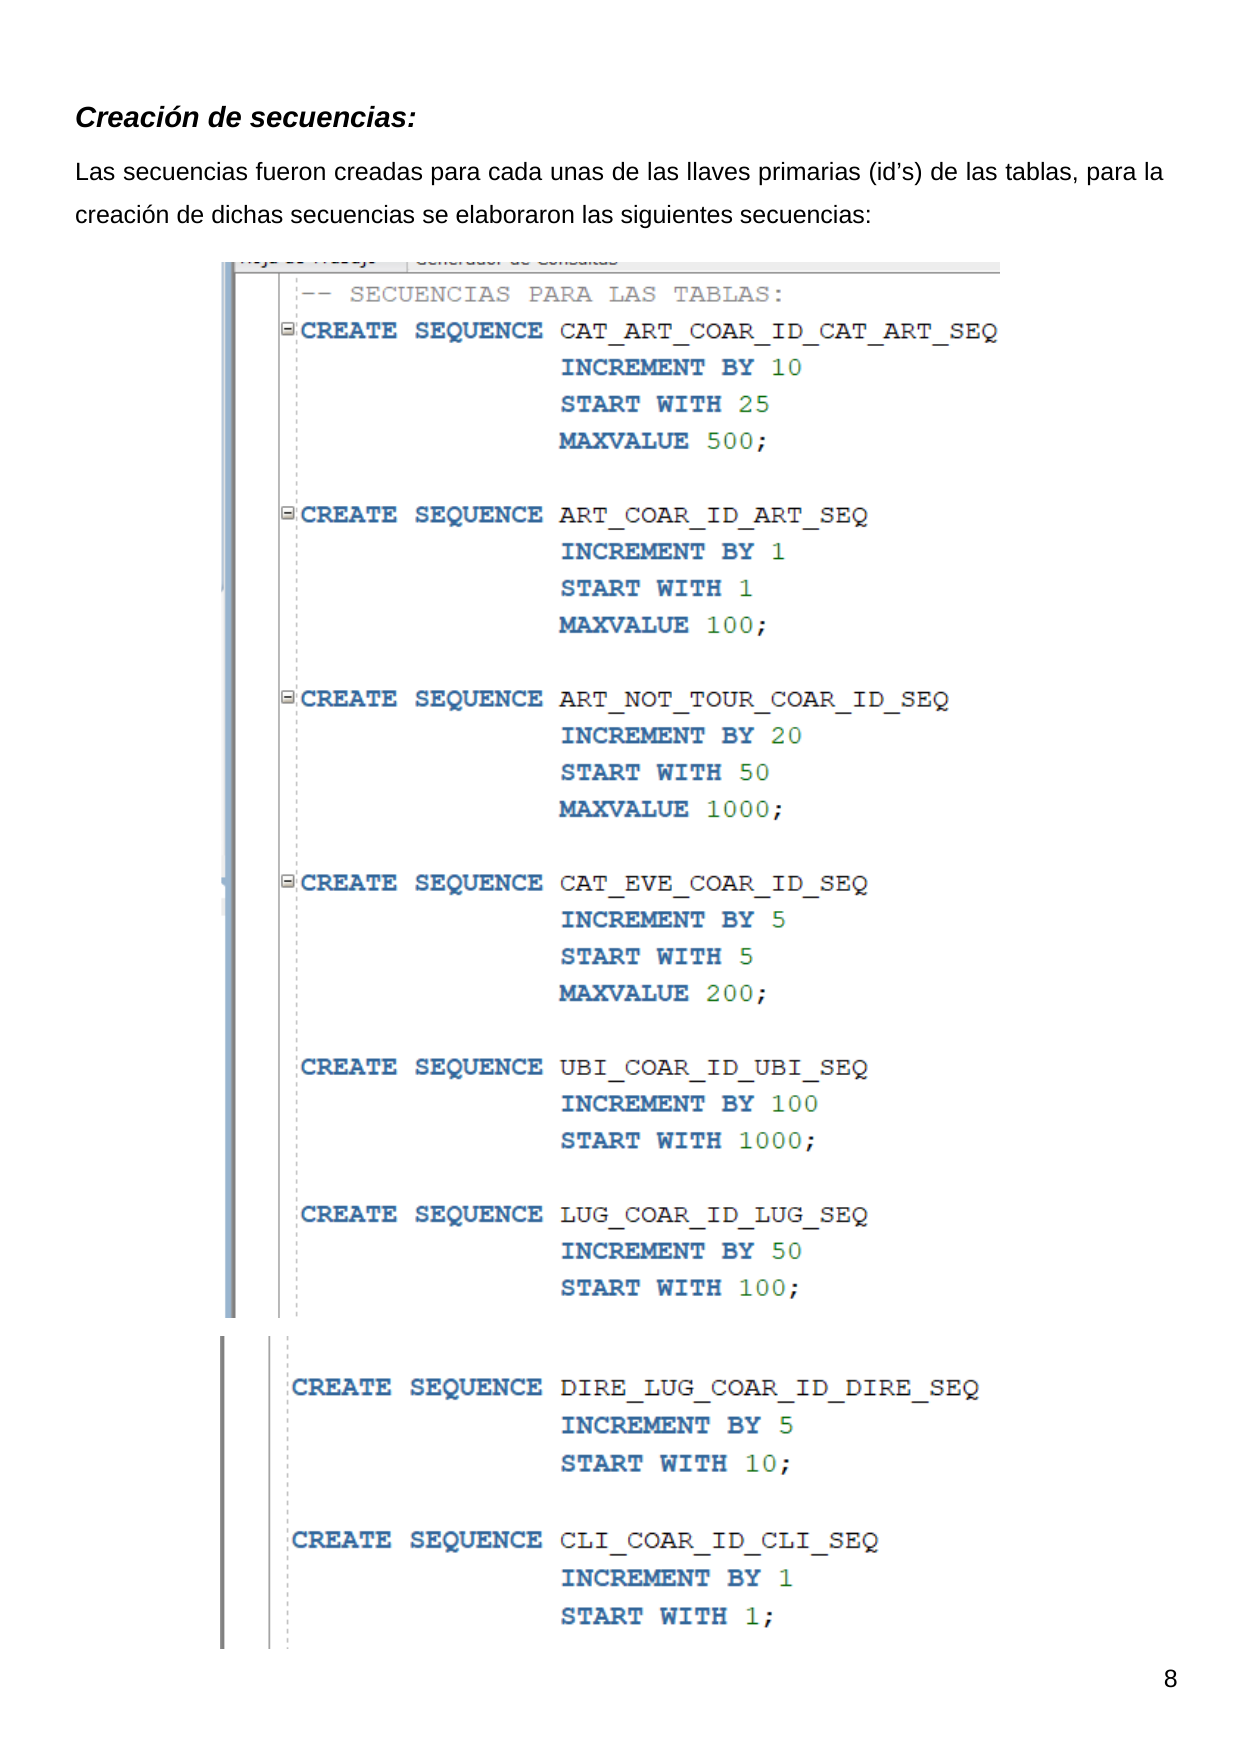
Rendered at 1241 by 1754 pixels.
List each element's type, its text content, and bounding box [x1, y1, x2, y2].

text Las secuencias fueron creadas para cada unas de las llaves primarias (id’s) de las tablas, para la creación de dichas secuencias se elaboraron las siguientes secuencias: [75, 157, 1165, 228]
picture [221, 262, 1000, 1318]
subtitle Creación de secuencias: [75, 100, 1165, 133]
picture [220, 1336, 999, 1649]
